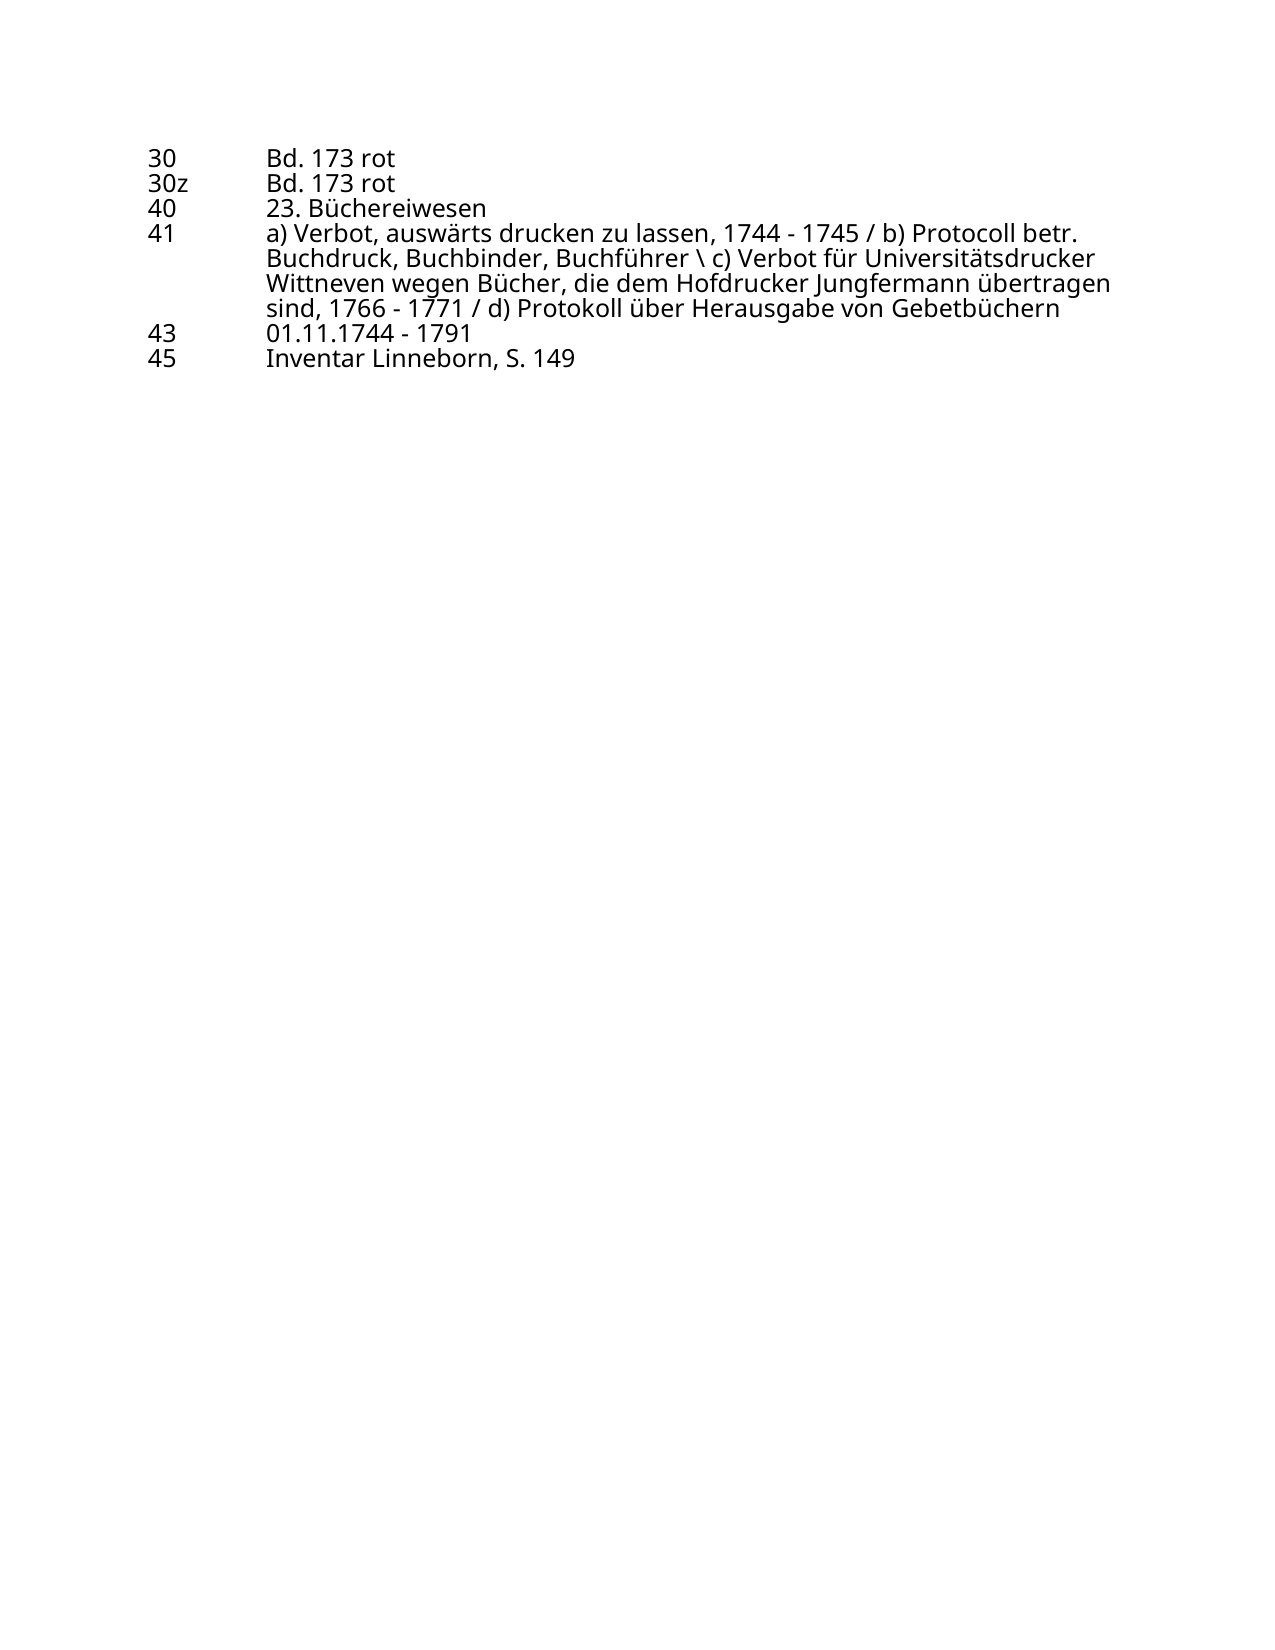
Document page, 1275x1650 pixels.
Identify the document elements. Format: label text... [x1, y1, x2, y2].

text 30z Bd. 173 rot [148, 173, 1127, 198]
text 40 23. s[Büchereiwesen]s [148, 198, 1127, 223]
text 43 01.11.1744 - 1791 [148, 323, 1127, 348]
text 45 Inventar Linneborn, S. 149 [148, 348, 1127, 373]
text 41 a) s[Verbot, auswärts drucken zu lassen]s, 1744 - 1745 / b) Protocoll betr. s[Buchdruck]s, s[Buchbinder]s, s[Buchführer]s \ c) s[Verbot für p[5{Universitätsdrucker} 1{Wittneven}]p wegen s[Bücher, die dem p[5{Hofdrucker} 1{Jungfermann}]p übertragen sind]s]s, 1766 - 1771 / d) Protokoll über Herausgabe von s[Gebetbücher]sn [148, 223, 1127, 323]
text 30 Bd. 173 rot [148, 148, 1127, 173]
